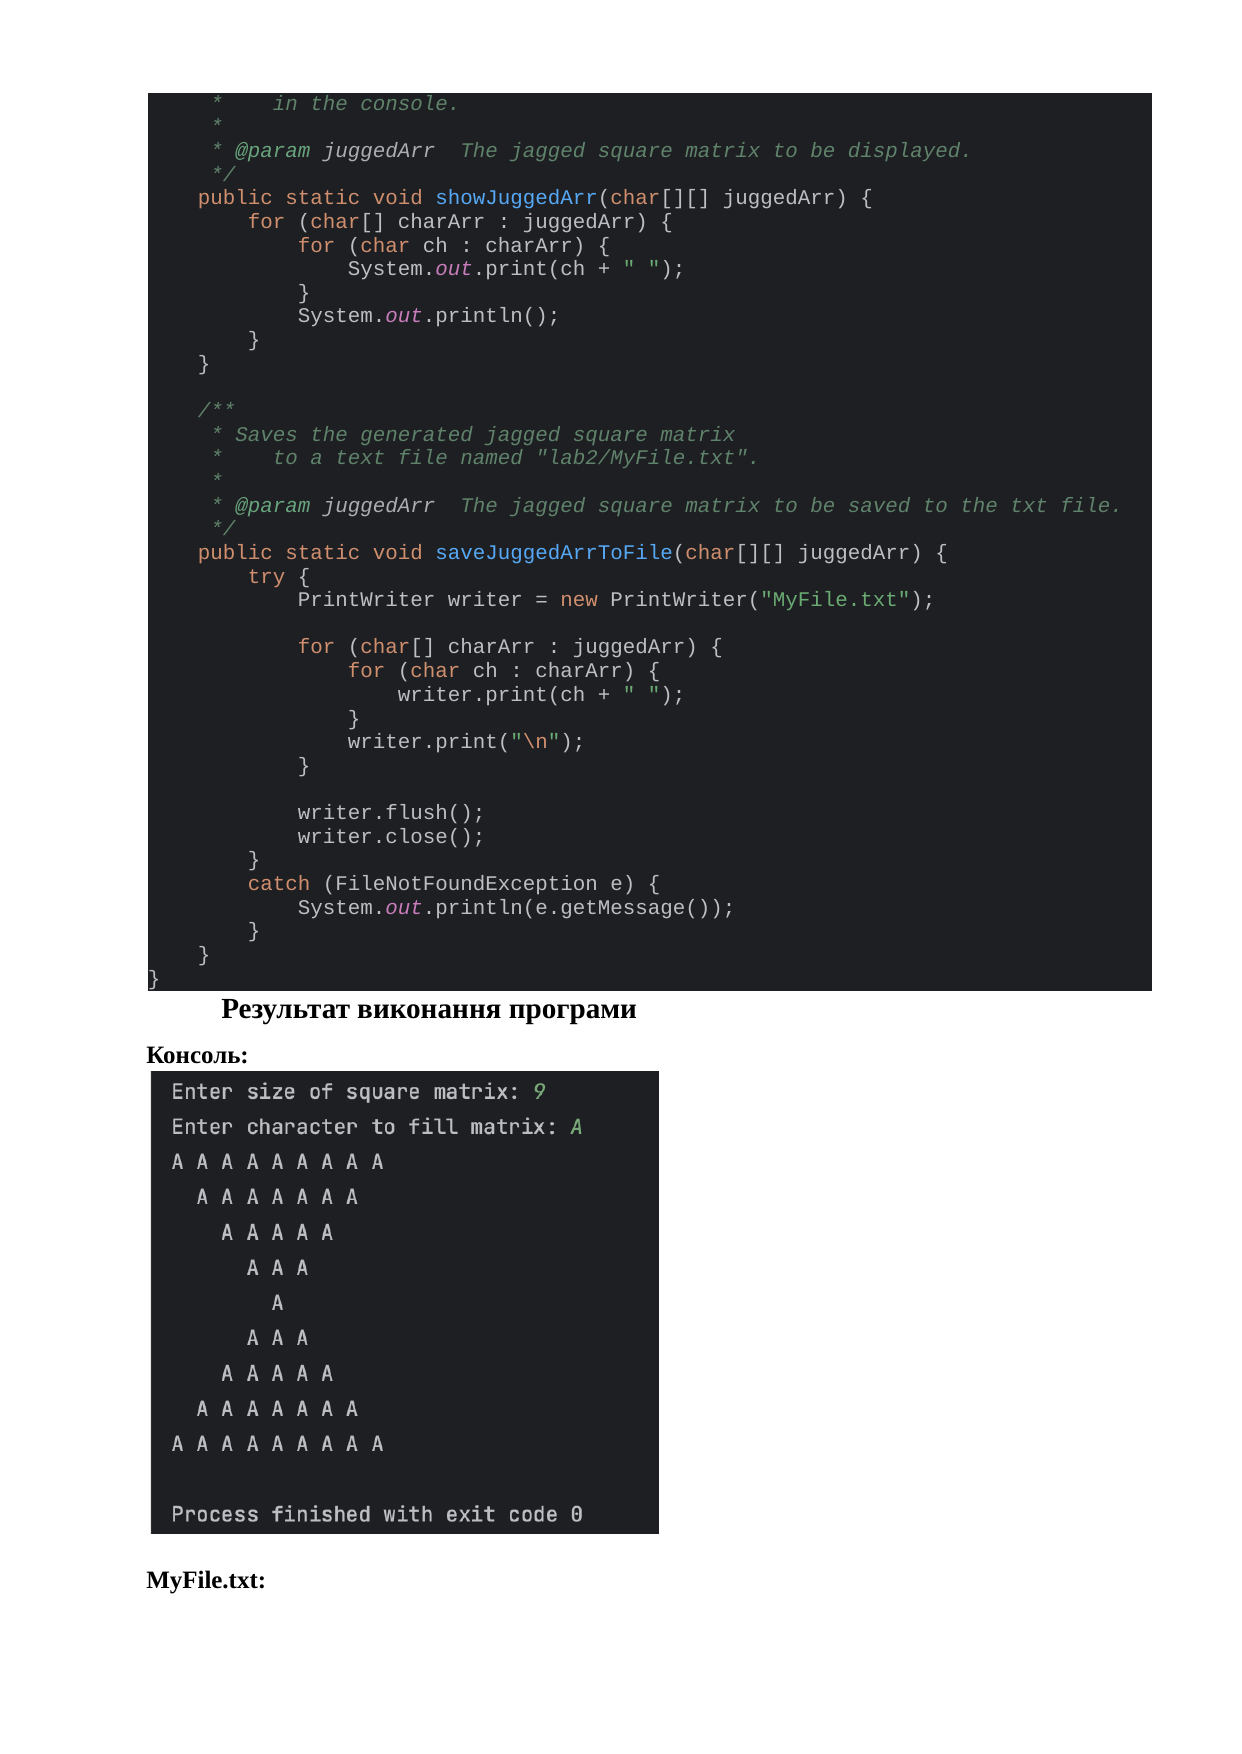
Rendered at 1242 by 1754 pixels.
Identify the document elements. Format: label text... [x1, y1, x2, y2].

picture [150, 1071, 659, 1534]
text Результат виконання програми [148, 991, 637, 1025]
text Консоль: [146, 1041, 1152, 1069]
text MyFile.txt: [146, 1565, 1152, 1594]
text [148, 93, 1152, 991]
